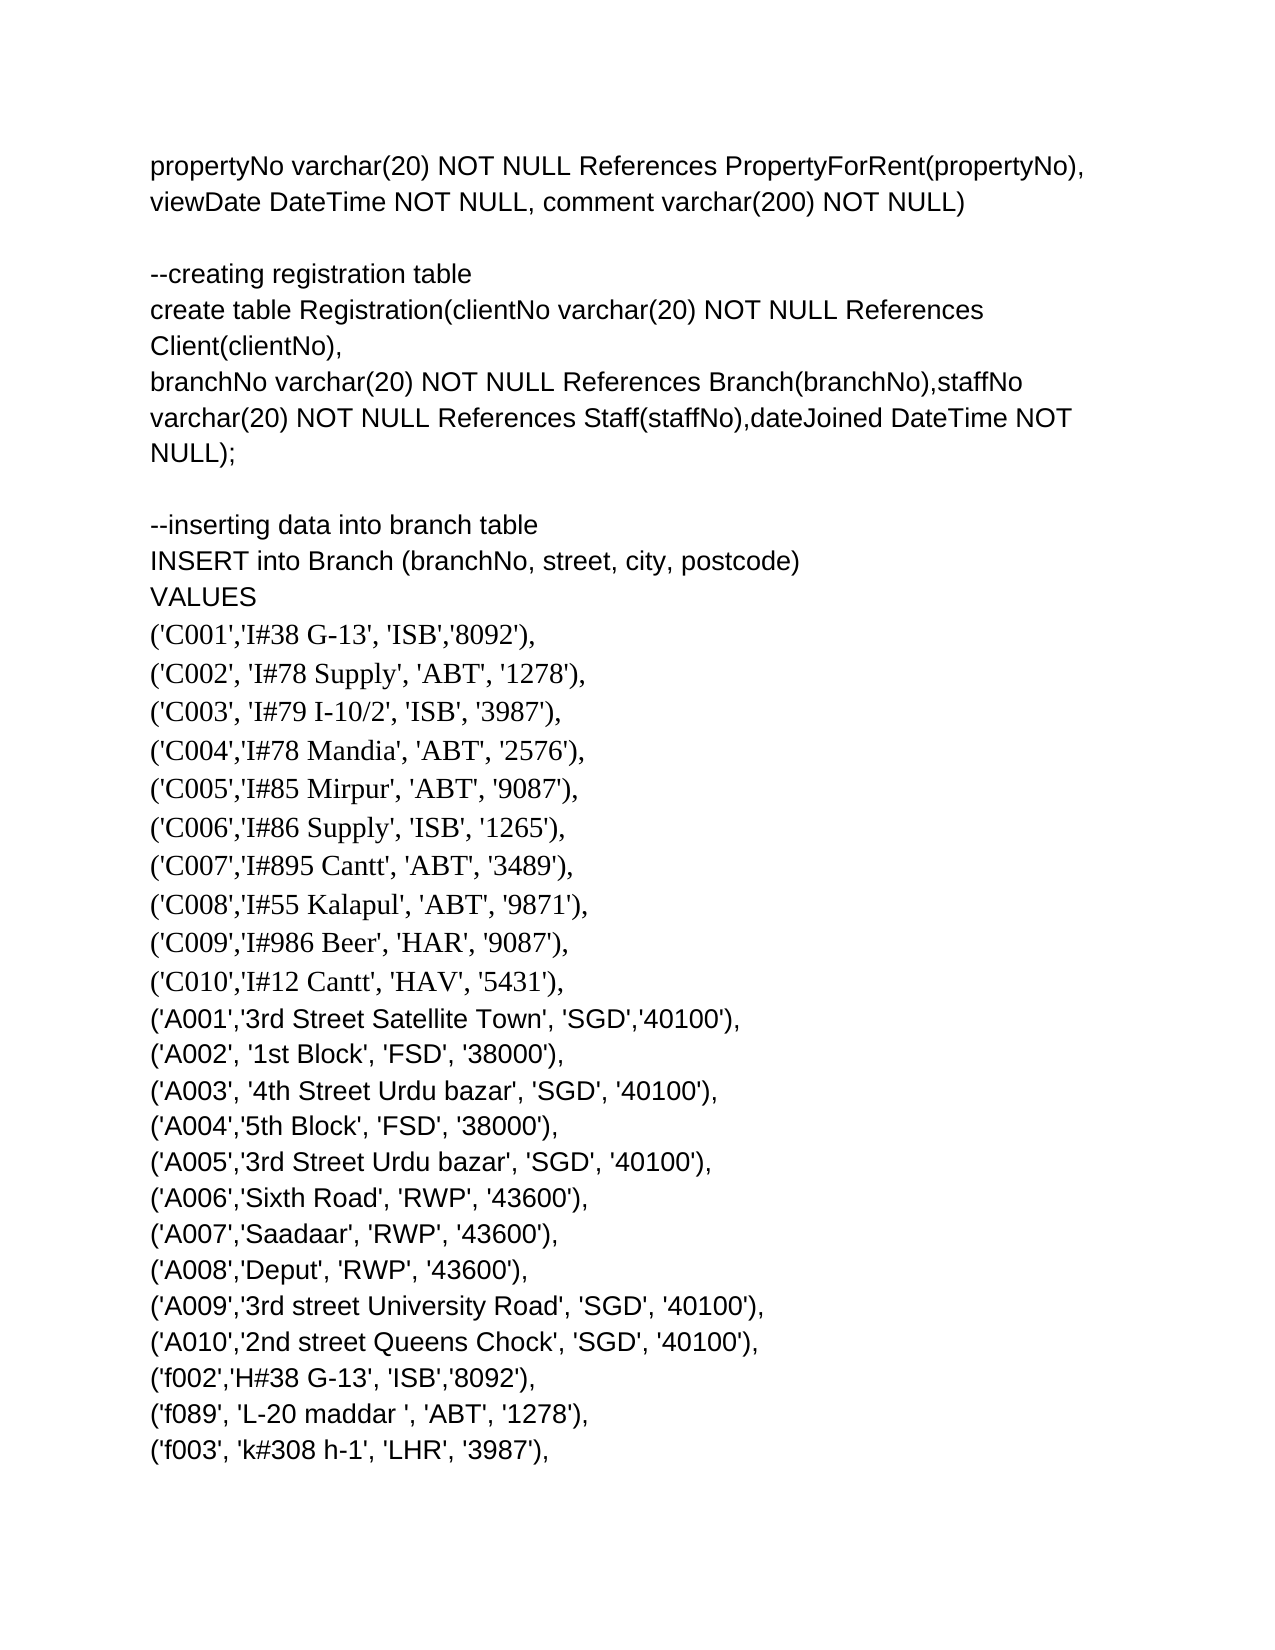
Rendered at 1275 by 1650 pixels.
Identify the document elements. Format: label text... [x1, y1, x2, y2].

text ('A002', '1st Block', 'FSD', '38000'), [150, 1038, 1125, 1070]
text ('C001','I#38 G-13', 'ISB','8092'), [150, 617, 1125, 651]
text branchNo varchar(20) NOT NULL References Branch(branchNo),staffNo varchar(20) NOT NULL References Staff(staffNo),dateJoined DateTime NOT NULL); [150, 366, 1125, 469]
text ('A010','2nd street Queens Chock', 'SGD', '40100'), [150, 1326, 1125, 1357]
text ('C004','I#78 Mandia', 'ABT', '2576'), [150, 733, 1125, 766]
text create table Registration(clientNo varchar(20) NOT NULL References Client(clientNo), [150, 294, 1125, 361]
text ('C002', 'I#78 Supply', 'ABT', '1278'), [150, 656, 1125, 689]
text ('C009','I#986 Beer', 'HAR', '9087'), [150, 926, 1125, 959]
text ('A009','3rd street University Road', 'SGD', '40100'), [150, 1290, 1125, 1321]
text ('C007','I#895 Cantt', 'ABT', '3489'), [150, 848, 1125, 882]
text VALUES [150, 581, 1125, 612]
text propertyNo varchar(20) NOT NULL References PropertyForRent(propertyNo), viewDate DateTime NOT NULL, comment varchar(200) NOT NULL) [150, 150, 1125, 217]
text ('A004','5th Block', 'FSD', '38000'), [150, 1110, 1125, 1142]
text ('A006','Sixth Road', 'RWP', '43600'), [150, 1182, 1125, 1213]
text ('A003', '4th Street Urdu bazar', 'SGD', '40100'), [150, 1074, 1125, 1106]
text ('f003', 'k#308 h-1', 'LHR', '3987'), [150, 1434, 1125, 1465]
text ('C003', 'I#79 I-10/2', 'ISB', '3987'), [150, 694, 1125, 728]
text ('C010','I#12 Cantt', 'HAV', '5431'), [150, 964, 1125, 998]
text ('A005','3rd Street Urdu bazar', 'SGD', '40100'), [150, 1146, 1125, 1178]
text INSERT into Branch (branchNo, street, city, postcode) [150, 545, 1125, 577]
text ('C005','I#85 Mirpur', 'ABT', '9087'), [150, 771, 1125, 805]
text ('C006','I#86 Supply', 'ISB', '1265'), [150, 810, 1125, 843]
text --creating registration table [150, 258, 1125, 289]
text ('C008','I#55 Kalapul', 'ABT', '9871'), [150, 887, 1125, 921]
text ('A001','3rd Street Satellite Town', 'SGD','40100'), [150, 1003, 1125, 1034]
text --inserting data into branch table [150, 509, 1125, 541]
text ('A007','Saadaar', 'RWP', '43600'), [150, 1218, 1125, 1249]
text ('f002','H#38 G-13', 'ISB','8092'), [150, 1362, 1125, 1393]
text ('A008','Deput', 'RWP', '43600'), [150, 1254, 1125, 1285]
text ('f089', 'L-20 maddar ', 'ABT', '1278'), [150, 1398, 1125, 1429]
